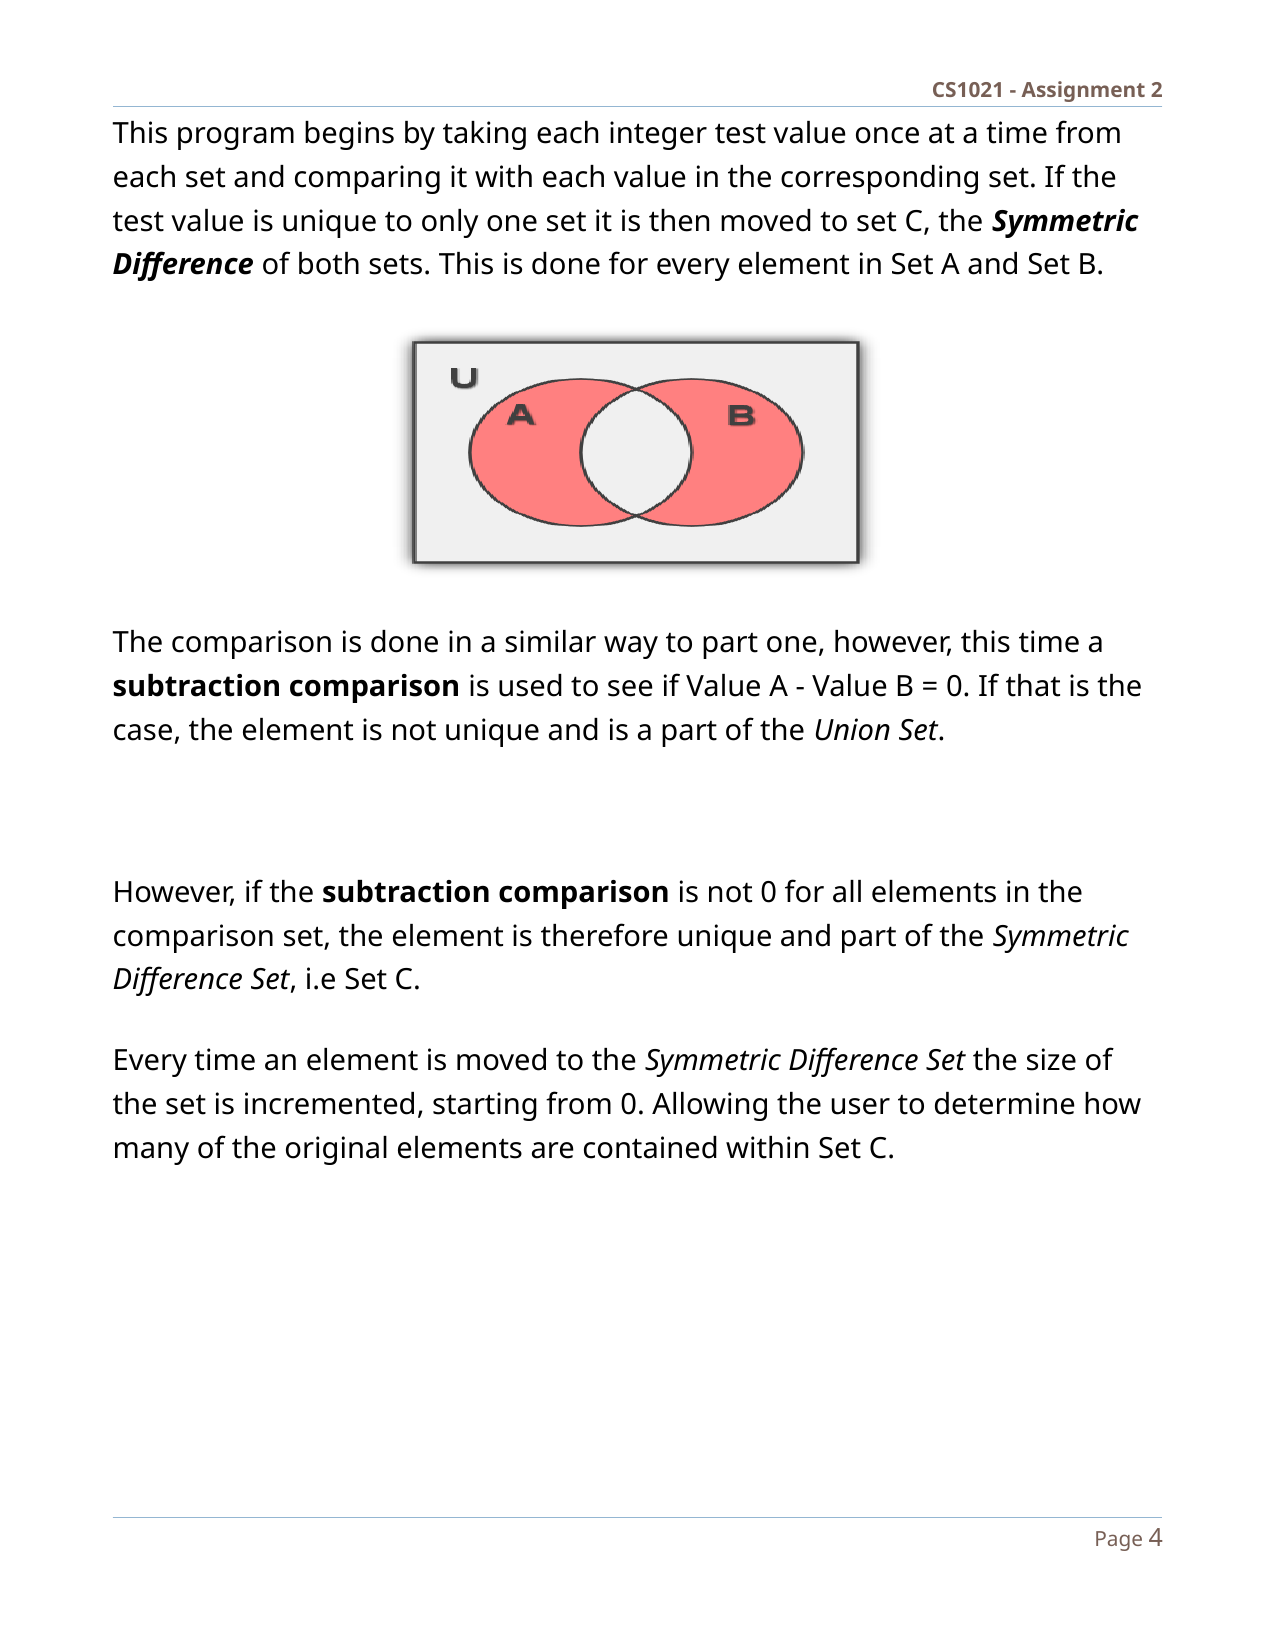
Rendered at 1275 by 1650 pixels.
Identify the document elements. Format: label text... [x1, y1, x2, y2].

picture [388, 324, 887, 581]
text However, if the subtraction comparison is not 0 for all elements in the comparison set, the element is therefore unique and part of the Symmetric Difference Set, i.e Set C. [112, 871, 1162, 998]
text The comparison is done in a similar way to part one, however, this time a subtraction comparison is used to see if Value A - Value B = 0. If that is the case, the element is not unique and is a part of the Union Set. [112, 622, 1162, 748]
text Every time an element is moved to the Symmetric Difference Set the size of the set is incremented, starting from 0. Allowing the user to determine how many of the original elements are contained within Set C. [112, 1039, 1162, 1167]
text This program begins by taking each integer test value once at a time from each set and comparing it with each value in the corresponding set. If the test value is unique to only one set it is then moved to set C, the Symmetric Difference of both sets. This is done for every element in Set A and Set B. [112, 112, 1162, 283]
